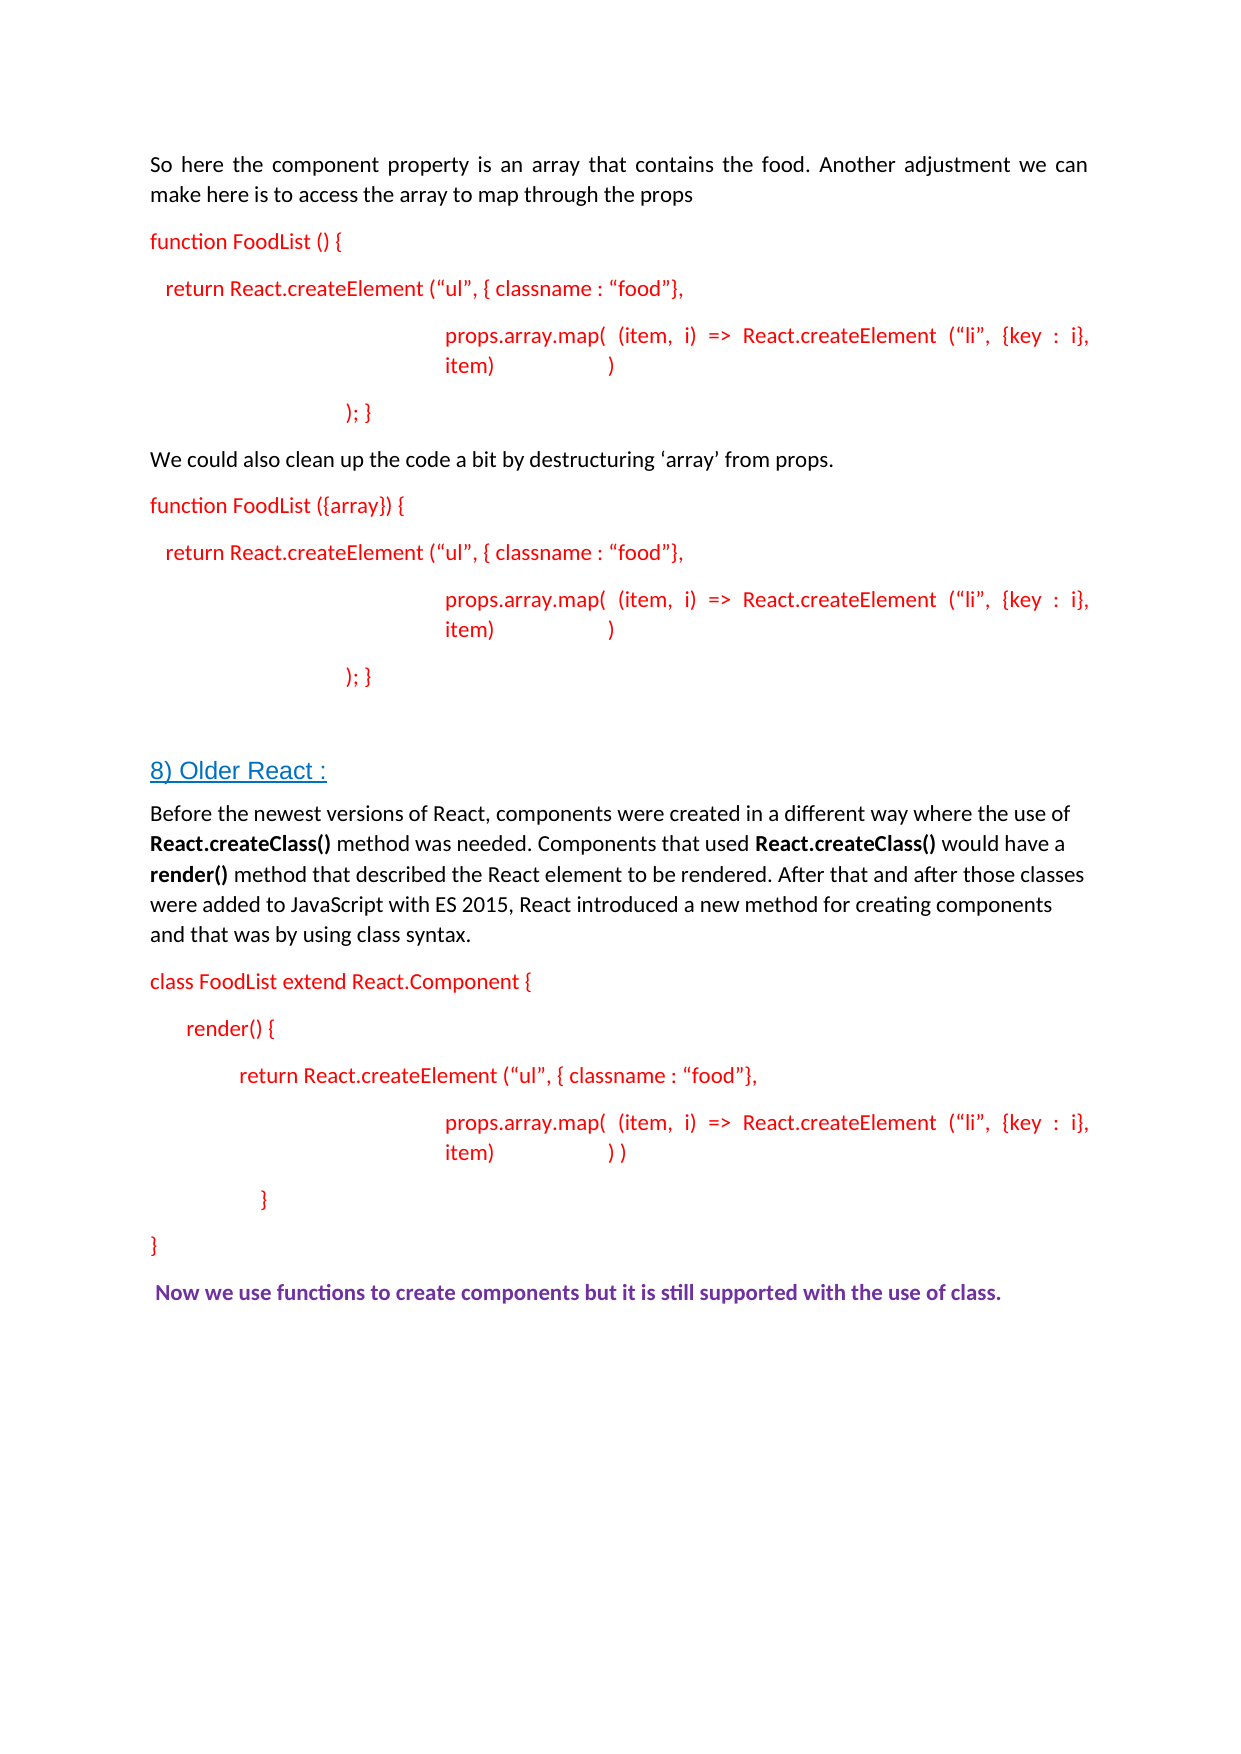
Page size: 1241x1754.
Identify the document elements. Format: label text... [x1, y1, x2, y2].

subtitle 8) Older React : [150, 756, 1090, 785]
text We could also clean up the code a bit by destructuring ‘array’ from props. [150, 445, 1090, 473]
text return React.createElement (“ul”, { classname : “food”}, [150, 538, 1090, 567]
text ); } [150, 398, 1090, 426]
text props.array.map( (item, i) => React.createElement (“li”, {key : i}, item) ) [445, 321, 1090, 379]
text class FoodList extend React.Component { [150, 967, 1090, 995]
text ); } [150, 662, 1090, 691]
text function FoodList ({array}) { [150, 492, 1090, 520]
text return React.createElement (“ul”, { classname : “food”}, [150, 1061, 1090, 1089]
text render() { [150, 1014, 1090, 1042]
text Now we use functions to create components but it is still supported with the use of class. [150, 1278, 1090, 1307]
text props.array.map( (item, i) => React.createElement (“li”, {key : i}, item) ) ) [445, 1108, 1090, 1166]
text } [150, 1185, 1090, 1213]
text } [150, 1232, 1090, 1260]
text So here the component property is an array that contains the food. Another adjustment we can make here is to access the array to map through the props [150, 150, 1090, 208]
text props.array.map( (item, i) => React.createElement (“li”, {key : i}, item) ) [445, 585, 1090, 644]
text return React.createElement (“ul”, { classname : “food”}, [150, 274, 1090, 302]
text function FoodList () { [150, 227, 1090, 255]
text Before the newest versions of React, components were created in a different way where the use of React.createClass() method was needed. Components that used React.createClass() would have a render() method that described the React element to be rendered. After that and after those classes were added to JavaScript with ES 2015, React introduced a new method for creating components and that was by using class syntax. [150, 799, 1090, 948]
